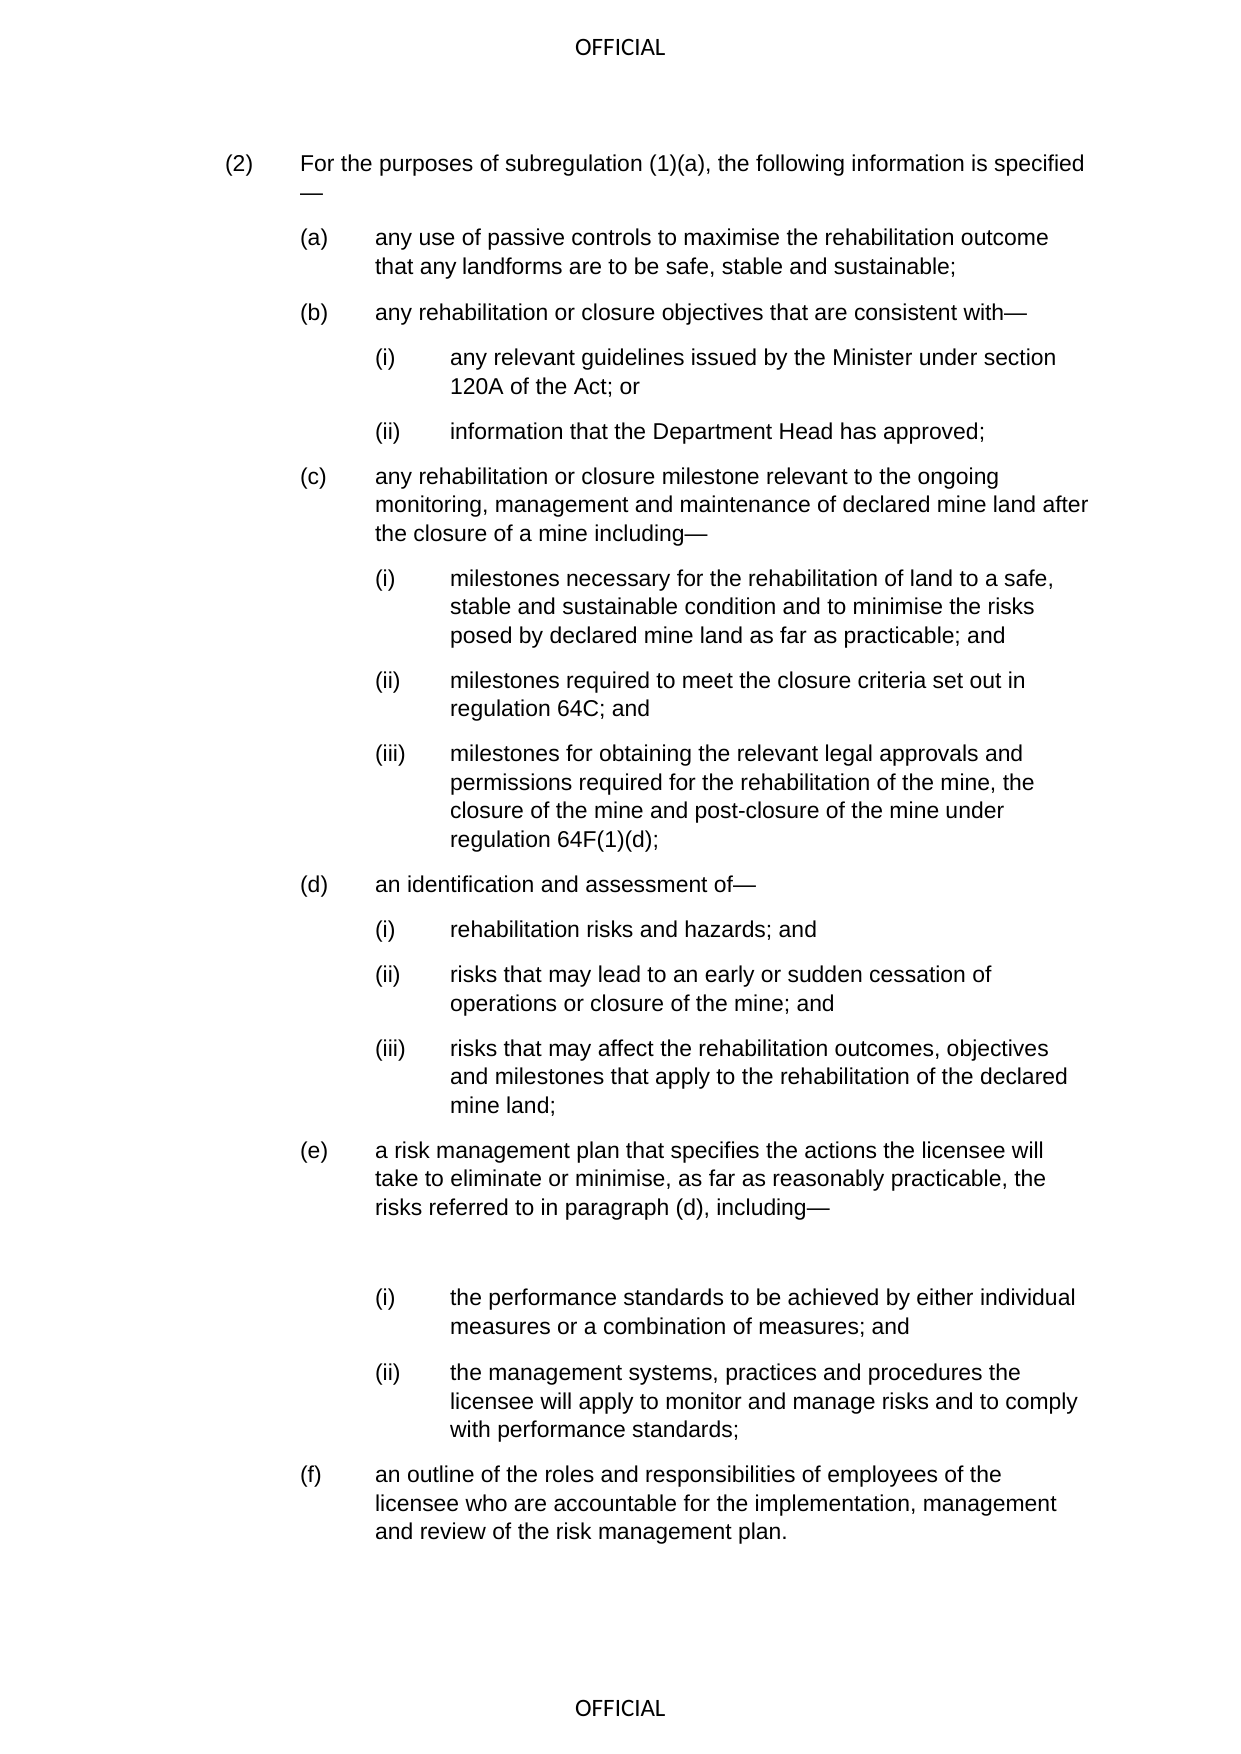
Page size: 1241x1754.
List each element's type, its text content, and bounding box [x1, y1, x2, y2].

text (d) an identification and assessment of— [300, 871, 1090, 897]
text (i) rehabilitation risks and hazards; and [300, 916, 1090, 942]
text (i) any relevant guidelines issued by the Minister under section 120A of the Act; or [375, 344, 1090, 399]
text (ii) information that the Department Head has approved; [375, 418, 1090, 444]
text (ii) the management systems, practices and procedures the licensee will apply to monitor and manage risks and to comply with performance standards; [375, 1359, 1090, 1442]
text (iii) milestones for obtaining the relevant legal approvals and permissions required for the rehabilitation of the mine, the closure of the mine and post-closure of the mine under regulation 64F(1)(d); [375, 740, 1090, 852]
text (e) a risk management plan that specifies the actions the licensee will take to eliminate or minimise, as far as reasonably practicable, the risks referred to in paragraph (d), including— [300, 1137, 1090, 1220]
text (i) the performance standards to be achieved by either individual measures or a combination of measures; and [300, 1284, 1090, 1340]
text (a) any use of passive controls to maximise the rehabilitation outcome that any landforms are to be safe, stable and sustainable; [300, 223, 1090, 280]
text (b) any rehabilitation or closure objectives that are consistent with— [300, 299, 1090, 325]
text (ii) milestones required to meet the closure criteria set out in regulation 64C; and [375, 667, 1090, 722]
text (i) milestones necessary for the rehabilitation of land to a safe, stable and sustainable condition and to minimise the risks posed by declared mine land as far as practicable; and [375, 565, 1090, 648]
text (c) any rehabilitation or closure milestone relevant to the ongoing monitoring, management and maintenance of declared mine land after the closure of a mine including— [300, 463, 1090, 546]
text (2) For the purposes of subregulation (1)(a), the following information is specified— [225, 150, 1090, 205]
text (ii) risks that may lead to an early or sudden cessation of operations or closure of the mine; and [375, 961, 1090, 1016]
text (f) an outline of the roles and responsibilities of employees of the licensee who are accountable for the implementation, management and review of the risk management plan. [300, 1461, 1090, 1544]
text (iii) risks that may affect the rehabilitation outcomes, objectives and milestones that apply to the rehabilitation of the declared mine land; [375, 1035, 1090, 1118]
